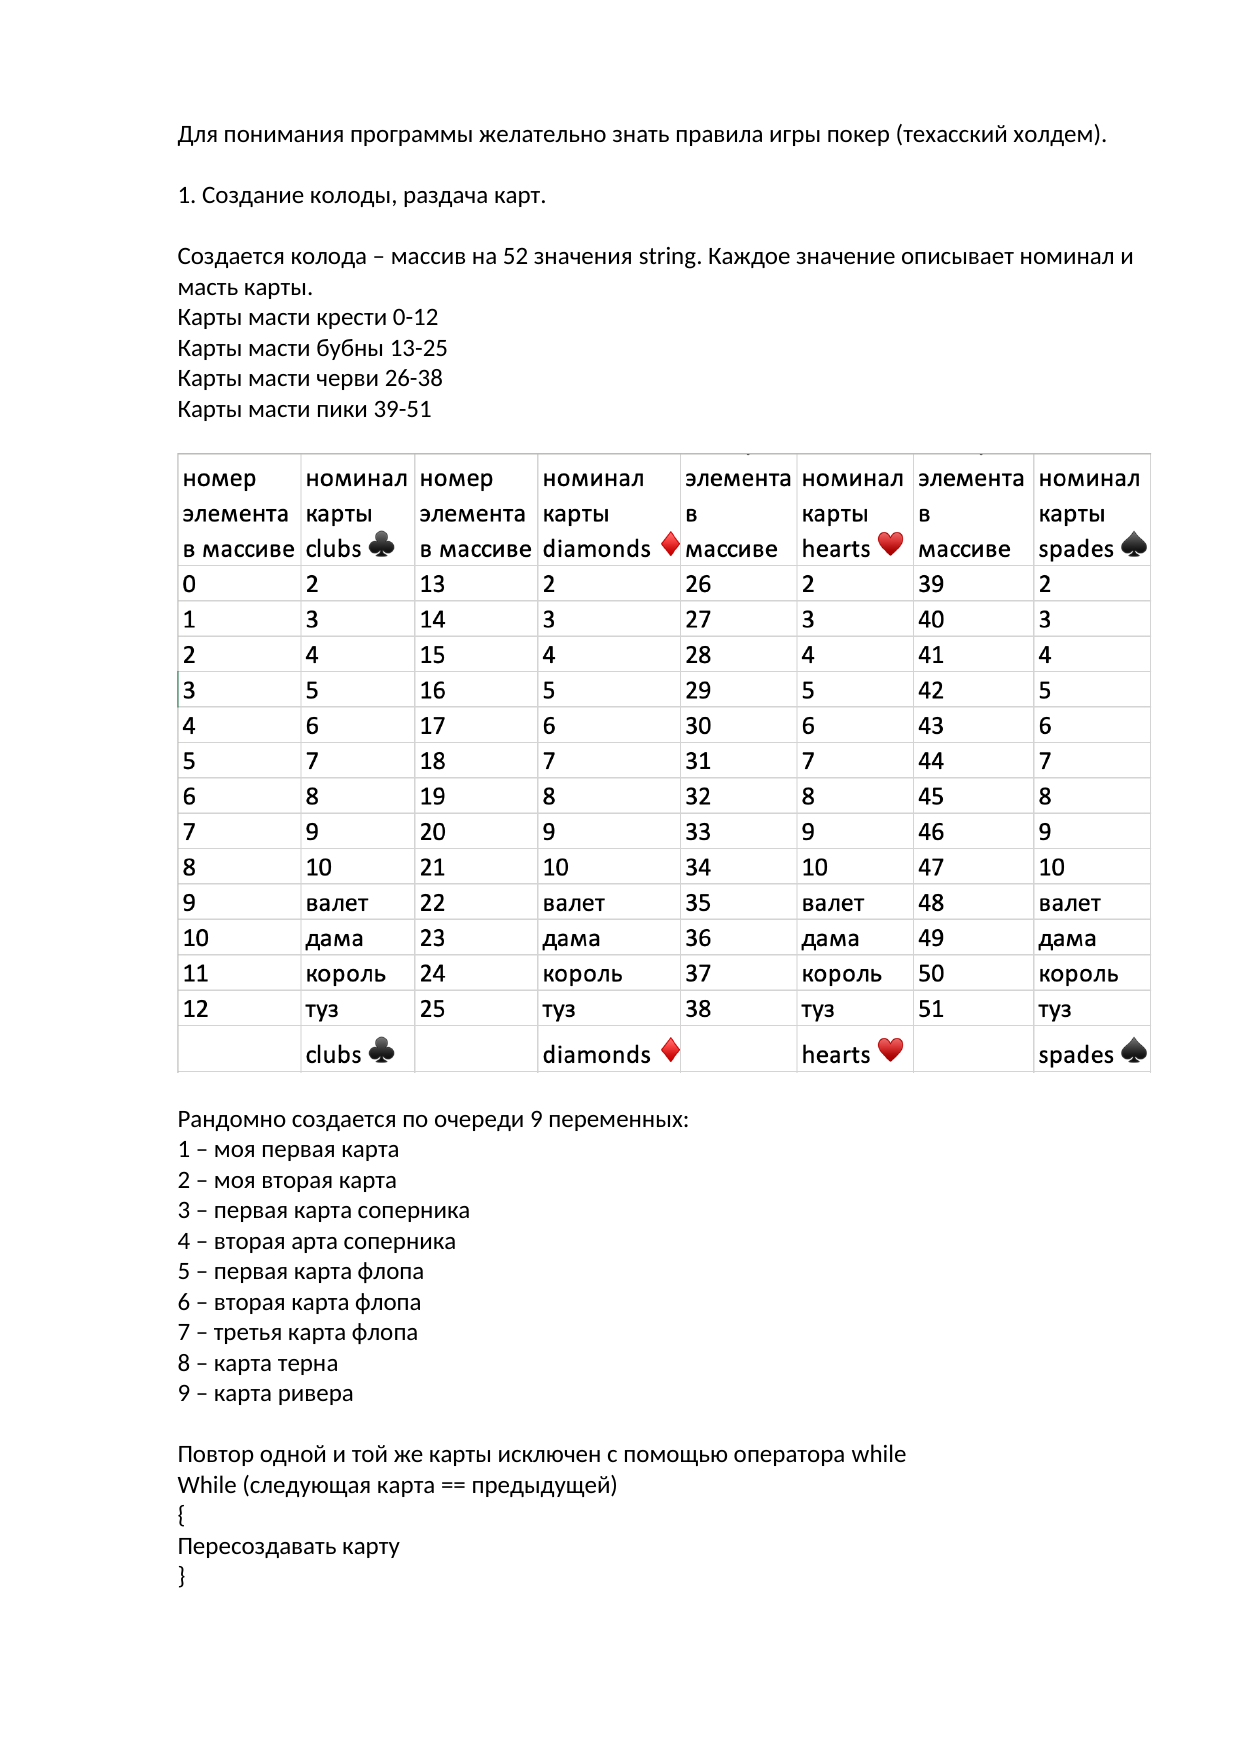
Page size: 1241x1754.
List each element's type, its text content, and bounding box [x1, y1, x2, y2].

text 7 – третья карта флопа [177, 1316, 1152, 1347]
text 1. Создание колоды, раздача карт. [177, 179, 1152, 210]
text 9 – карта ривера [177, 1377, 1152, 1408]
text 2 – моя вторая карта [177, 1164, 1152, 1194]
picture [177, 453, 1152, 1073]
text Рандомно создается по очереди 9 переменных: [177, 1103, 1152, 1133]
text Пересоздавать карту [177, 1530, 1152, 1561]
text Повтор одной и той же карты исключен с помощью оператора while [177, 1438, 1152, 1469]
text Карты масти пики 39-51 [177, 393, 1152, 423]
text 4 – вторая арта соперника [177, 1225, 1152, 1255]
text Карты масти черви 26-38 [177, 362, 1152, 393]
text 5 – первая карта флопа [177, 1255, 1152, 1286]
text { [177, 1499, 1152, 1530]
text Карты масти крести 0-12 [177, 301, 1152, 332]
text Для понимания программы желательно знать правила игры покер (техасский холдем). [177, 118, 1152, 149]
text 6 – вторая карта флопа [177, 1286, 1152, 1316]
text Карты масти бубны 13-25 [177, 332, 1152, 362]
text 3 – первая карта соперника [177, 1194, 1152, 1225]
text 8 – карта терна [177, 1347, 1152, 1377]
text While (следующая карта == предыдущей) [177, 1469, 1152, 1499]
text Создается колода – массив на 52 значения string. Каждое значение описывает номинал и масть карты. [177, 240, 1152, 301]
text } [177, 1561, 1152, 1591]
text 1 – моя первая карта [177, 1133, 1152, 1164]
